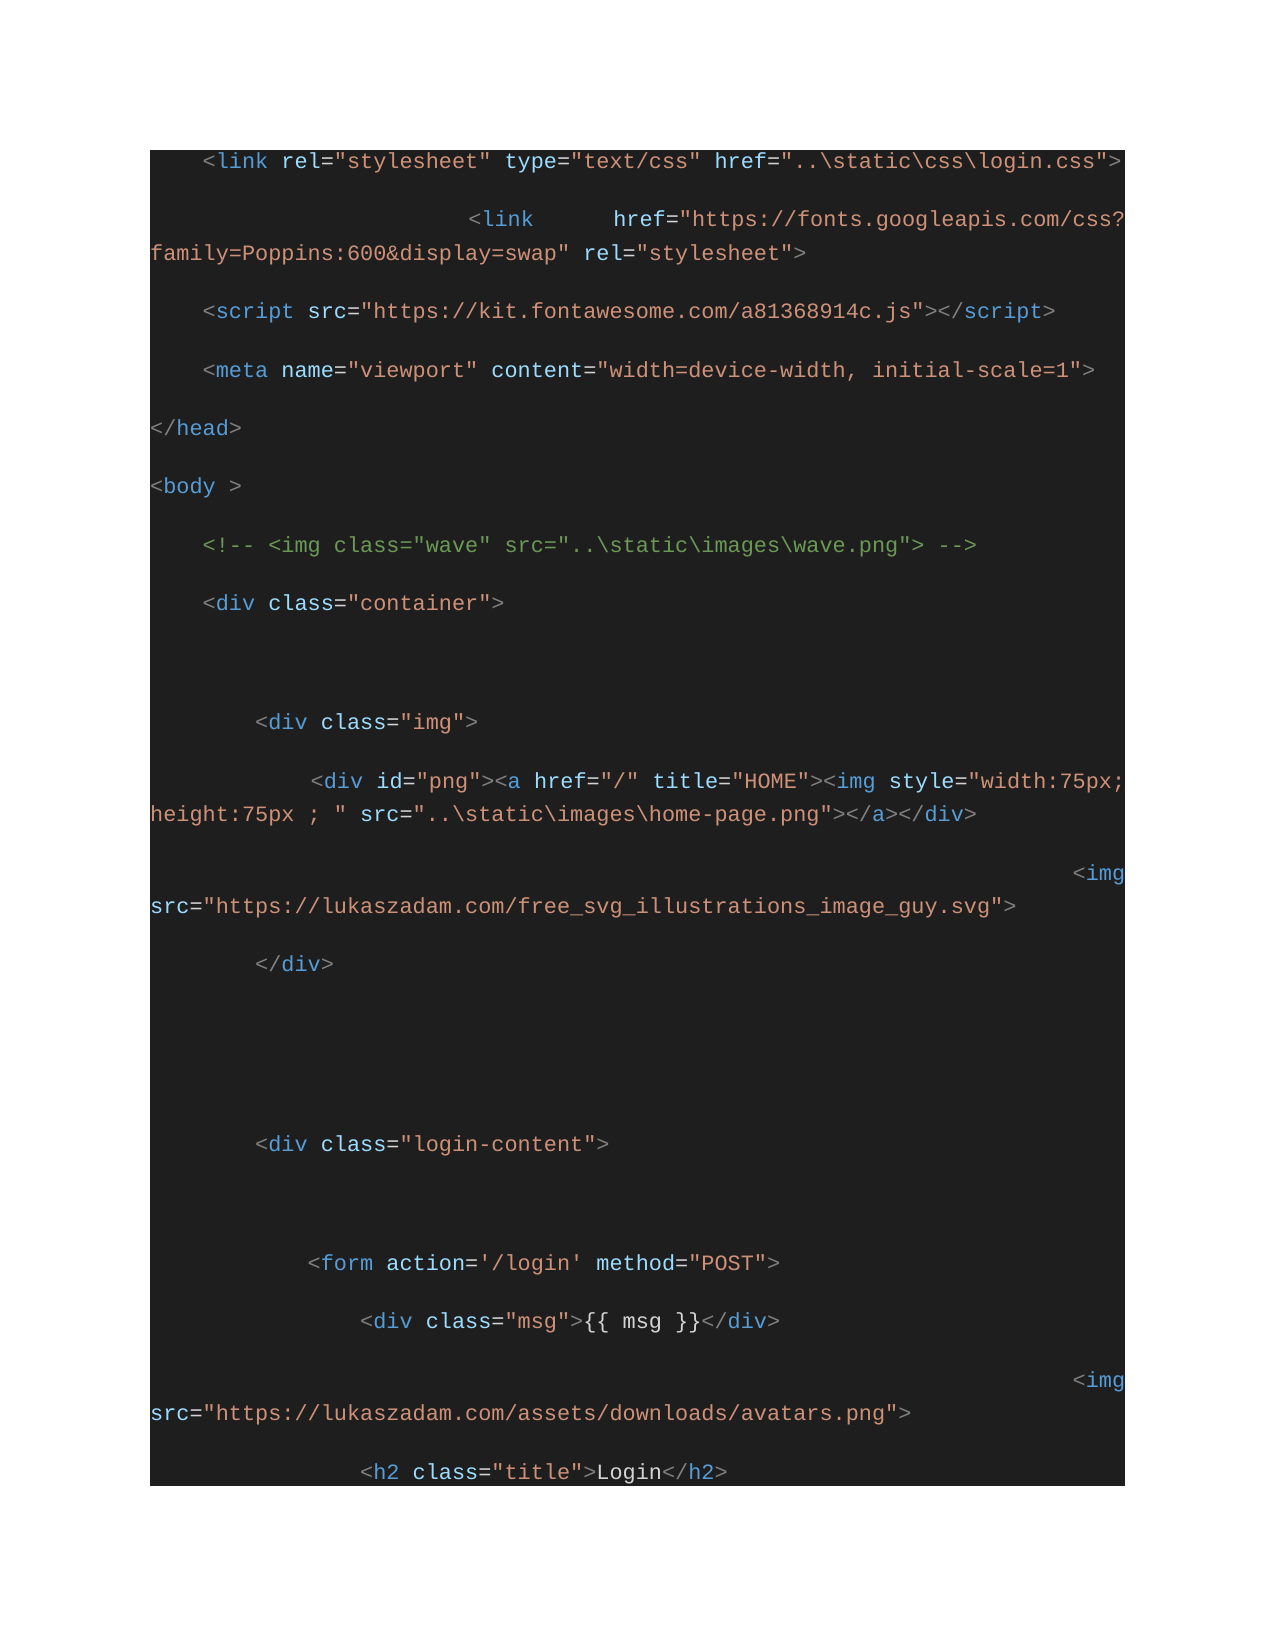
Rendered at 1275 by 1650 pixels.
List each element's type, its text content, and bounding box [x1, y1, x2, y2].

text <h2 class="title">Login</h2> [150, 1461, 1125, 1486]
text <img src="https://lukaszadam.com/free_svg_illustrations_image_guy.svg"> [150, 862, 1125, 920]
text <body > [150, 476, 1125, 500]
text <img src="https://lukaszadam.com/assets/downloads/avatars.png"> [150, 1369, 1125, 1427]
text <meta name="viewport" content="width=device-width, initial-scale=1"> [150, 359, 1125, 383]
text <link href="https://fonts.googleapis.com/css?family=Poppins:600&display=swap" rel="stylesheet"> [150, 208, 1125, 267]
text <!-- <img class="wave" src="..\static\images\wave.png"> --> [150, 534, 1125, 559]
text </div> [150, 954, 1125, 978]
text <form action='/login' method="POST"> [150, 1252, 1125, 1277]
text <div class="msg">{{ msg }}</div> [150, 1311, 1125, 1335]
text <div class="img"> [150, 711, 1125, 736]
text <div id="png"><a href="/" title="HOME"><img style="width:75px; height:75px ; " src="..\static\images\home-page.png"></a></div> [150, 770, 1125, 828]
text <div class="container"> [150, 592, 1125, 617]
text <div class="login-content"> [150, 1133, 1125, 1158]
text <link rel="stylesheet" type="text/css" href="..\static\css\login.css"> [150, 150, 1125, 175]
text <script src="https://kit.fontawesome.com/a81368914c.js"></script> [150, 300, 1125, 325]
text </head> [150, 417, 1125, 442]
